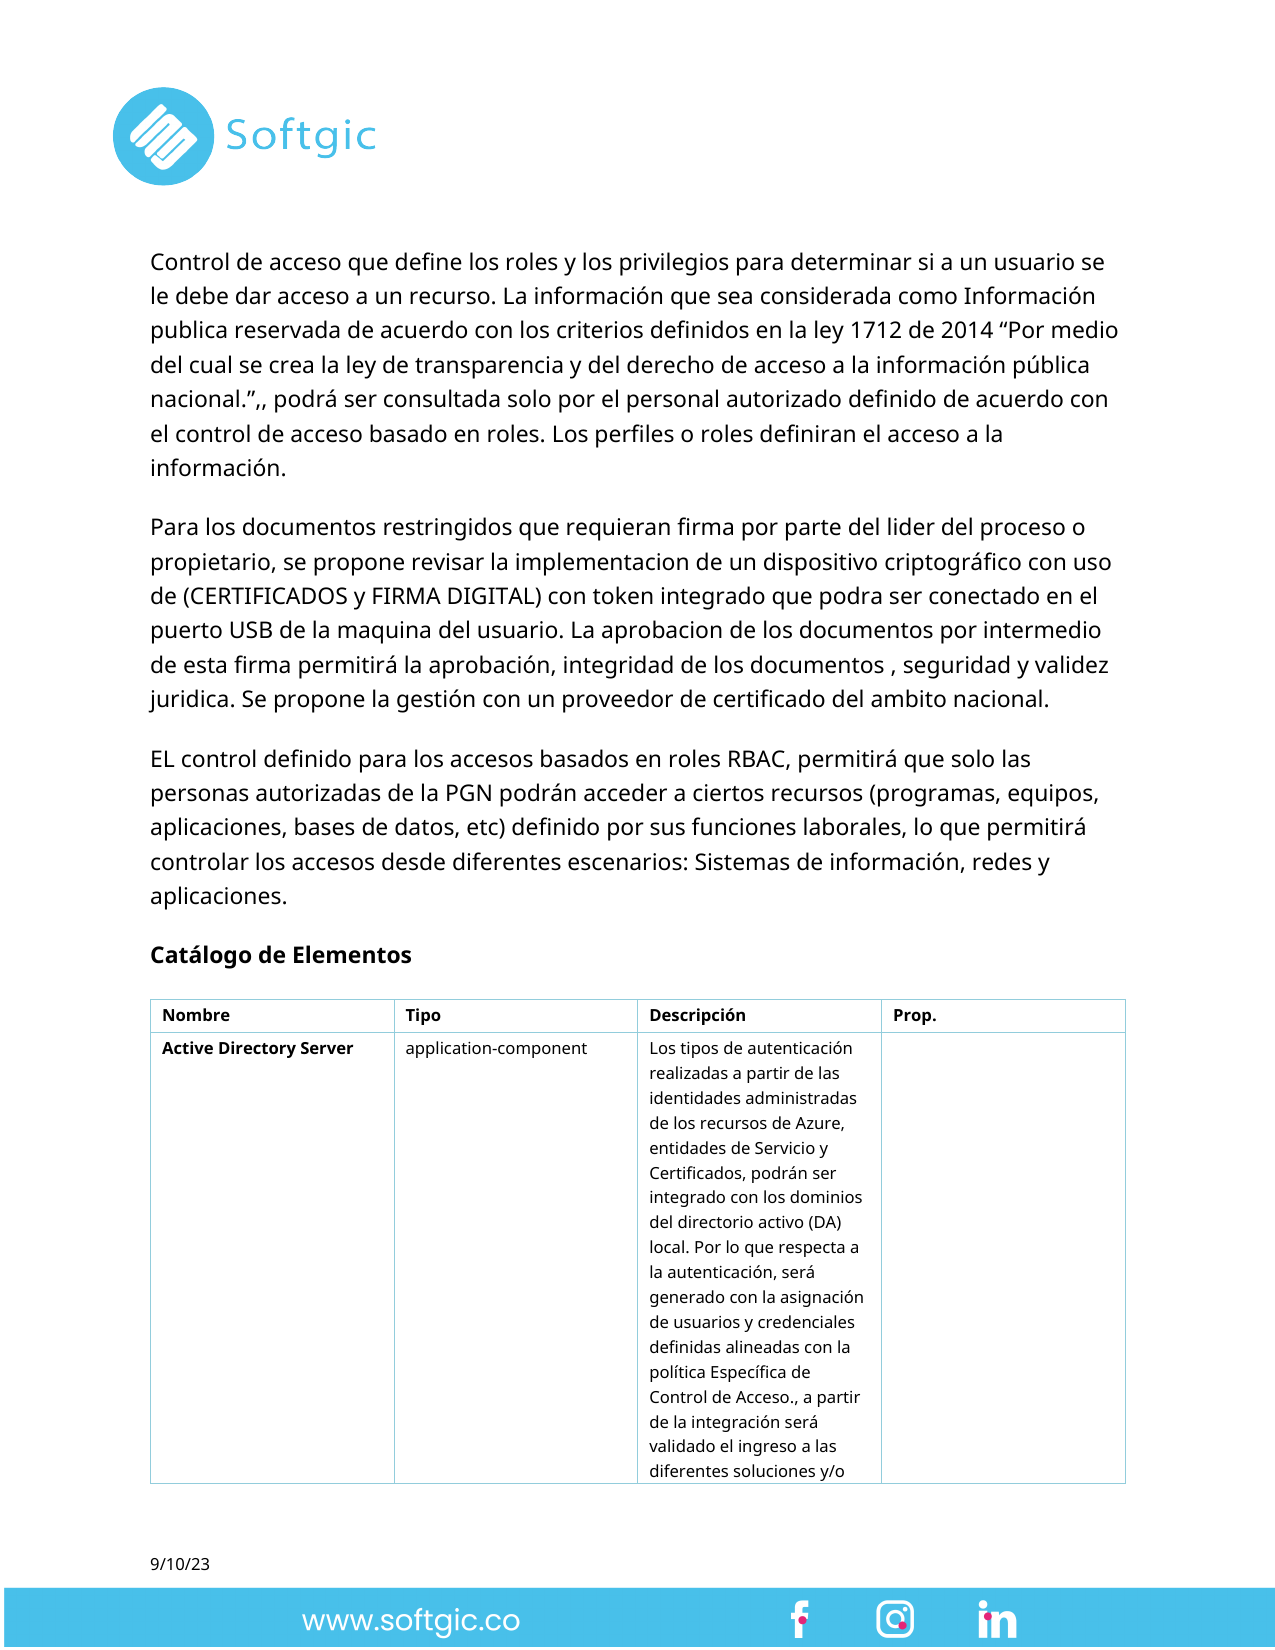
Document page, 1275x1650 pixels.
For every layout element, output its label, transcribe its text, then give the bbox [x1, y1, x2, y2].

table_header Prop. [882, 1000, 1125, 1032]
table_header Descripción [638, 1000, 881, 1032]
table_header Tipo [395, 1000, 637, 1032]
subtitle Catálogo de Elementos [150, 939, 1125, 971]
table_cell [638, 1033, 881, 1483]
text EL control definido para los accesos basados en roles RBAC, permitirá que solo las personas autorizadas de la PGN podrán acceder a ciertos recursos (programas, equipos, aplicaciones, bases de datos, etc) definido por sus funciones laborales, lo que permitirá controlar los accesos desde diferentes escenarios: Sistemas de información, redes y aplicaciones. [150, 743, 1125, 911]
table_cell Active Directory Server [151, 1033, 394, 1483]
picture [4, 0, 1275, 1647]
table_cell [882, 1033, 1125, 1483]
table_header Nombre [151, 1000, 394, 1032]
table_cell application-component [395, 1033, 637, 1483]
text Para los documentos restringidos que requieran firma por parte del lider del proceso o propietario, se propone revisar la implementacion de un dispositivo criptográfico con uso de (CERTIFICADOS y FIRMA DIGITAL) con token integrado que podra ser conectado en el puerto USB de la maquina del usuario. La aprobacion de los documentos por intermedio de esta firma permitirá la aprobación, integridad de los documentos , seguridad y validez juridica. Se propone la gestión con un proveedor de certificado del ambito nacional. [150, 511, 1125, 714]
text Control de acceso que define los roles y los privilegios para determinar si a un usuario se le debe dar acceso a un recurso. La información que sea considerada como Información publica reservada de acuerdo con los criterios definidos en la ley 1712 de 2014 “Por medio del cual se crea la ley de transparencia y del derecho de acceso a la información pública nacional.”,, podrá ser consultada solo por el personal autorizado definido de acuerdo con el control de acceso basado en roles. Los perfiles o roles definiran el acceso a la información. [150, 246, 1125, 483]
